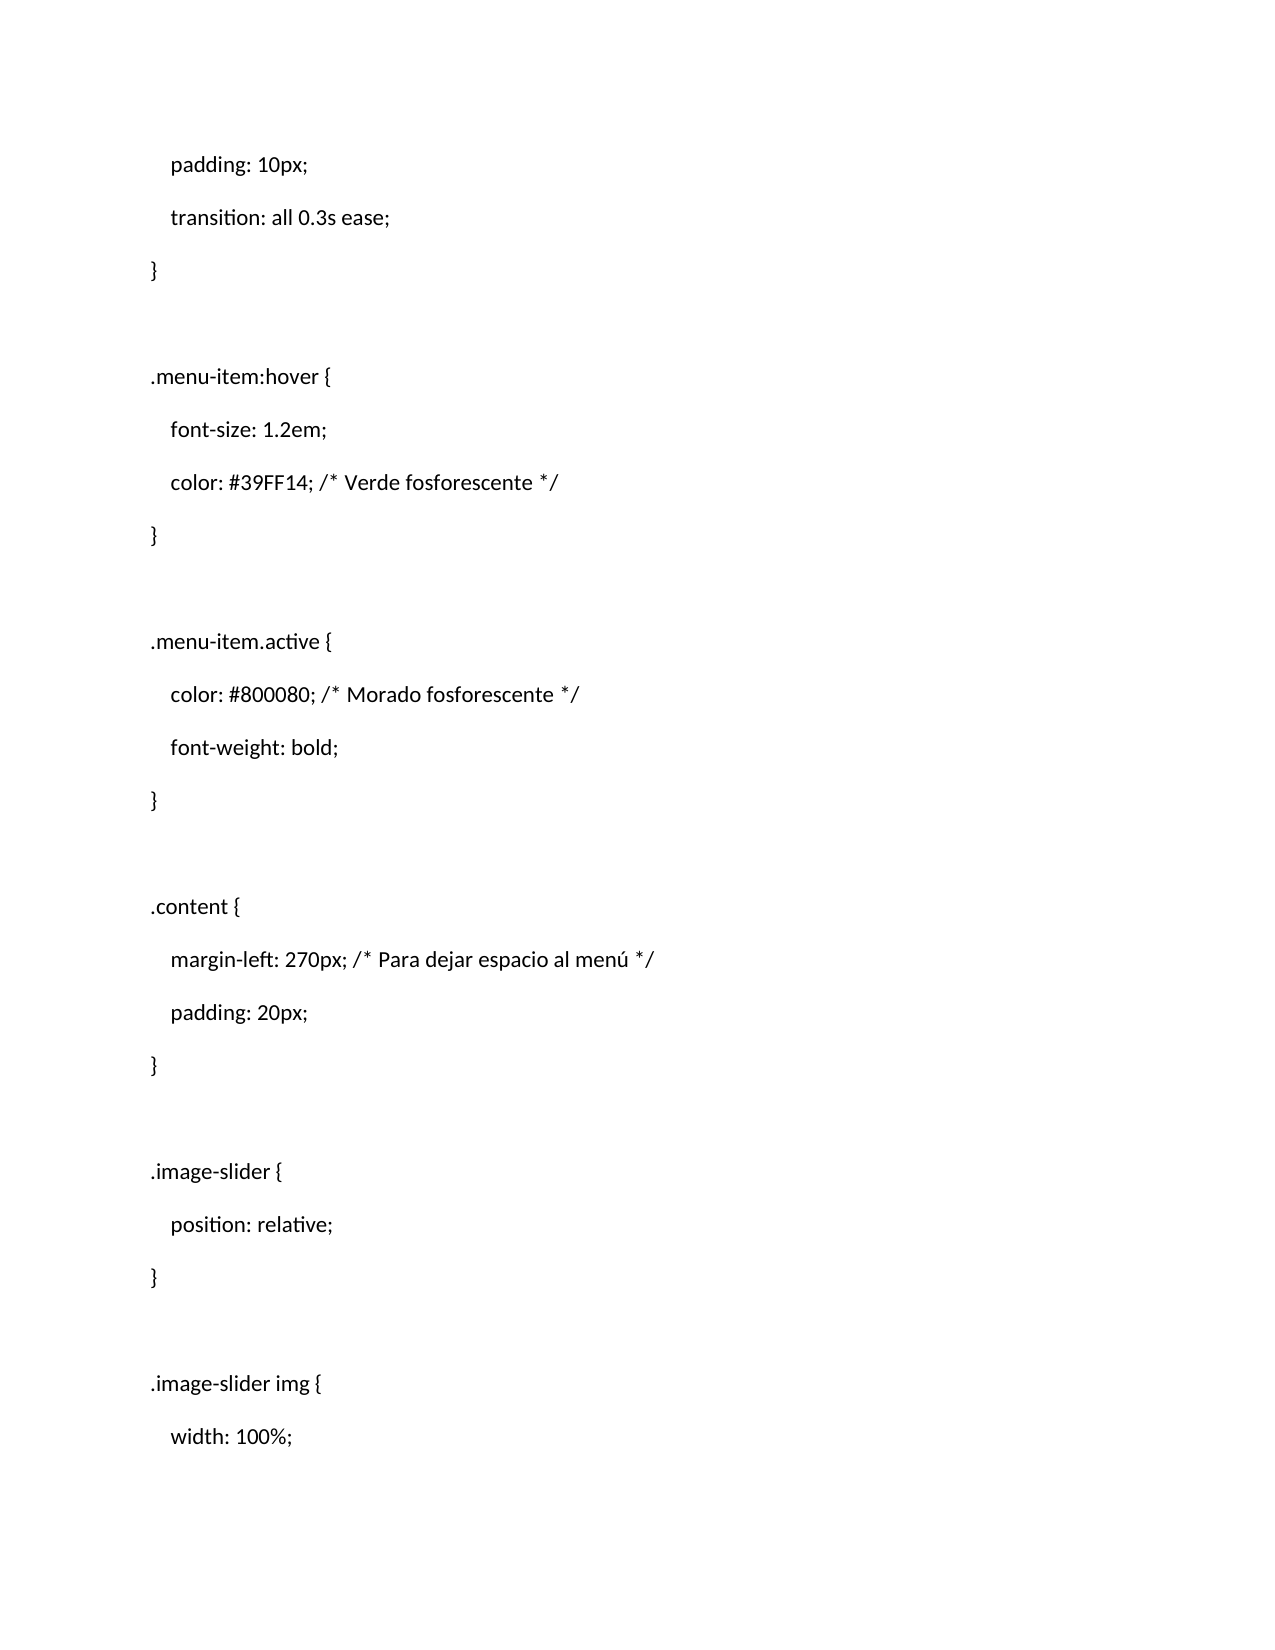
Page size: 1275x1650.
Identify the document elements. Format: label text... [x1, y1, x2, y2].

text } [150, 256, 1125, 284]
text font-weight: bold; [150, 733, 1125, 761]
text .image-slider img { [150, 1369, 1125, 1397]
text width: 100%; [150, 1422, 1125, 1451]
text } [150, 1263, 1125, 1291]
text .menu-item.active { [150, 627, 1125, 655]
text padding: 10px; [150, 150, 1125, 178]
text margin-left: 270px; /* Para dejar espacio al menú */ [150, 945, 1125, 973]
text } [150, 521, 1125, 549]
text transition: all 0.3s ease; [150, 203, 1125, 231]
text color: #39FF14; /* Verde fosforescente */ [150, 468, 1125, 496]
text color: #800080; /* Morado fosforescente */ [150, 680, 1125, 708]
text .image-slider { [150, 1157, 1125, 1185]
text padding: 20px; [150, 998, 1125, 1026]
text .menu-item:hover { [150, 362, 1125, 390]
text } [150, 786, 1125, 814]
text } [150, 1051, 1125, 1079]
text .content { [150, 892, 1125, 920]
text position: relative; [150, 1210, 1125, 1238]
text font-size: 1.2em; [150, 415, 1125, 443]
